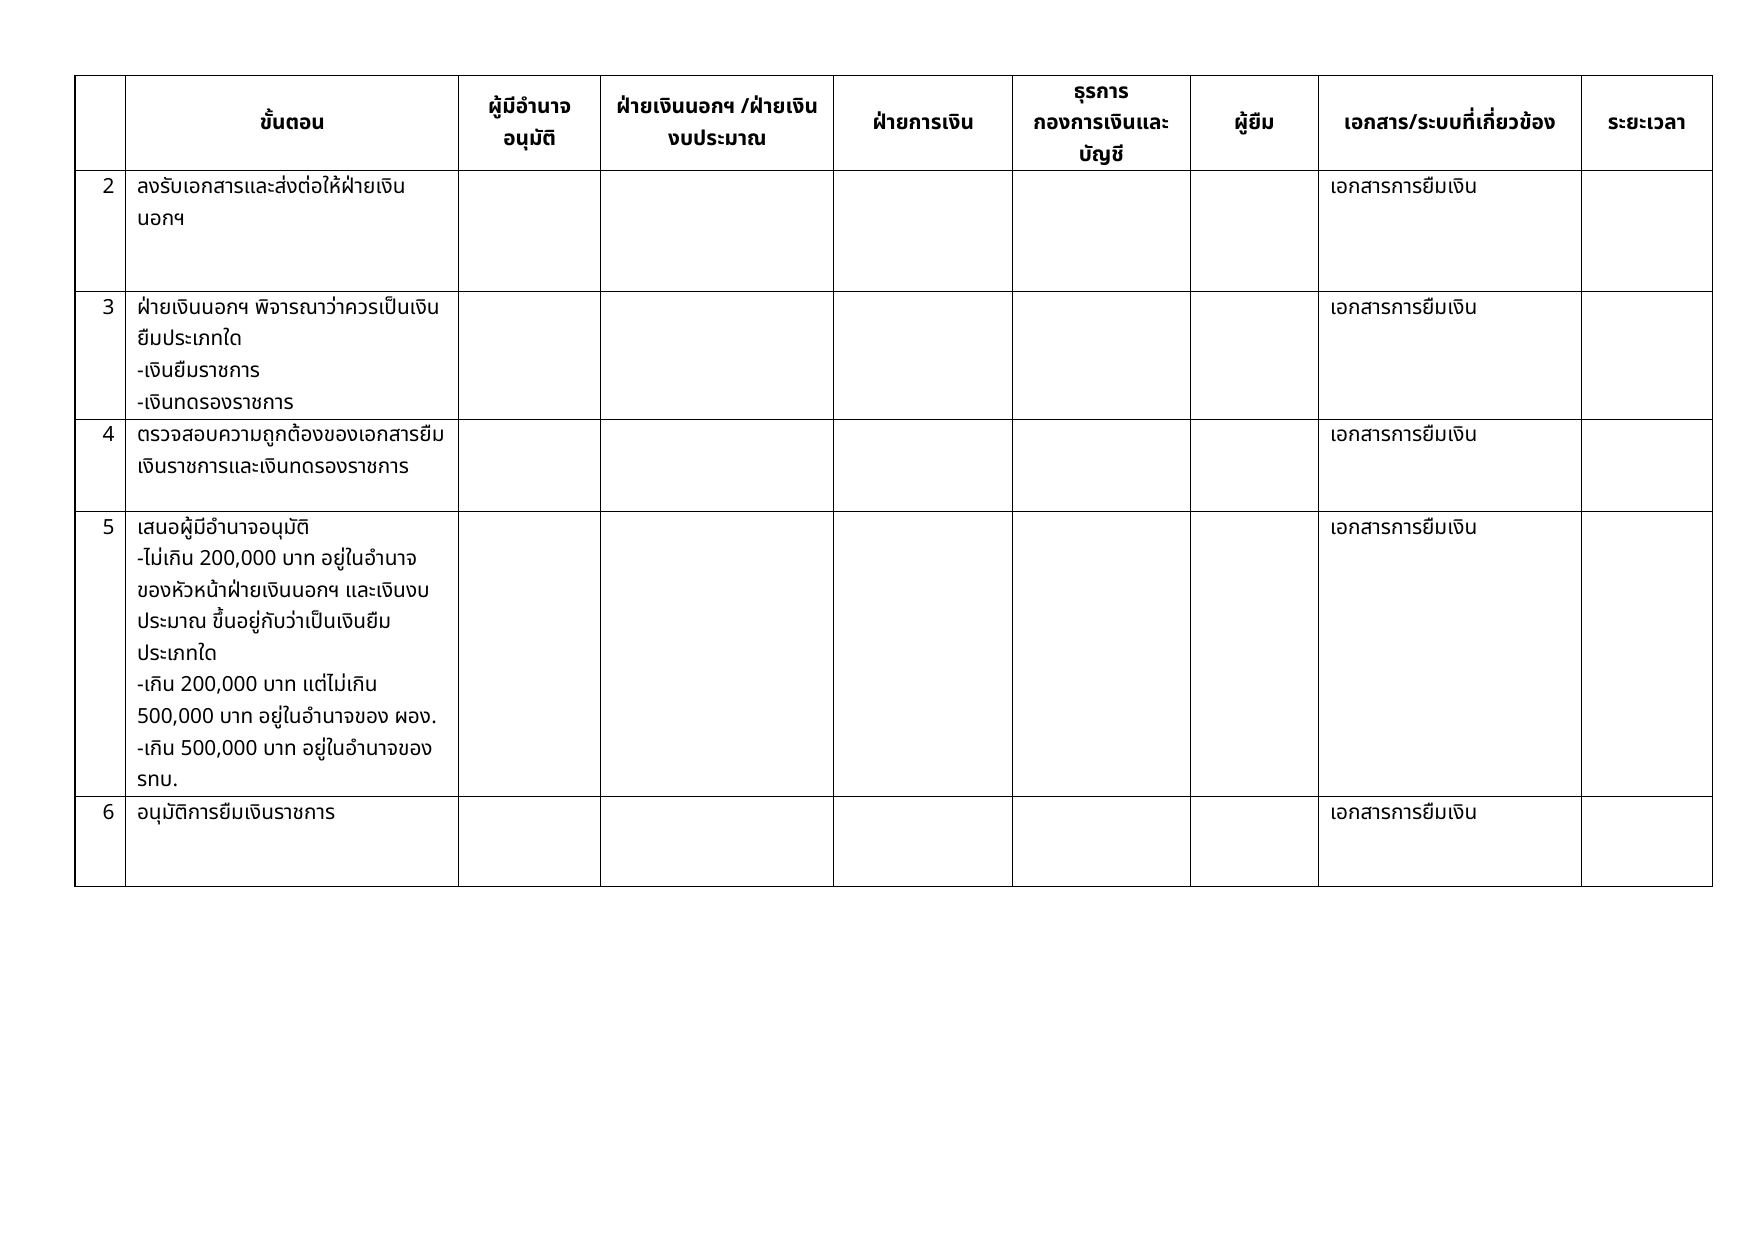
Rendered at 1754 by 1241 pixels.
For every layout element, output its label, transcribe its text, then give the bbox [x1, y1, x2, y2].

table_cell ฝ่ายเงินนอกฯ พิจารณาว่าควรเป็นเงินยืมประเภทใด -เงินยืมราชการ -เงินทดรองราชการ [126, 292, 458, 418]
table_header ระยะเวลา [1582, 76, 1712, 170]
table_cell 5 [76, 512, 125, 796]
table_cell 3 [76, 292, 125, 418]
table_cell อนุมัติการยืมเงินราชการ [126, 797, 458, 886]
table_cell [1013, 420, 1190, 511]
table_cell [1013, 797, 1190, 886]
table_cell [834, 512, 1012, 796]
table_header ธุรการ กองการเงินและบัญชี [1013, 76, 1190, 170]
table_header ฝ่ายการเงิน [834, 76, 1012, 170]
table_cell [601, 797, 833, 886]
table_cell [834, 420, 1012, 511]
table_cell [1013, 512, 1190, 796]
table_cell [1013, 292, 1190, 418]
table_header เอกสาร/ระบบที่เกี่ยวข้อง [1319, 76, 1581, 170]
table_header ฝ่ายเงินนอกฯ /ฝ่ายเงินงบประมาณ [601, 76, 833, 170]
table_cell [1582, 171, 1712, 291]
table_cell [1191, 171, 1318, 291]
table_cell เอกสารการยืมเงิน [1319, 292, 1581, 418]
table_cell [1582, 420, 1712, 511]
table_cell [1191, 420, 1318, 511]
table_header [76, 76, 125, 170]
table_cell [1191, 512, 1318, 796]
table_cell [459, 171, 600, 291]
table_cell [459, 512, 600, 796]
table_header ขั้นตอน [126, 76, 458, 170]
table_cell [601, 171, 833, 291]
table_cell เอกสารการยืมเงิน [1319, 171, 1581, 291]
table_header ผู้ยืม [1191, 76, 1318, 170]
table_cell [1191, 292, 1318, 418]
table_cell [1191, 797, 1318, 886]
table_cell [601, 420, 833, 511]
table_cell [834, 171, 1012, 291]
table_cell [1582, 512, 1712, 796]
table_header ผู้มีอำนาจอนุมัติ [459, 76, 600, 170]
table_cell เสนอผู้มีอำนาจอนุมัติ -ไม่เกิน 200,000 บาท อยู่ในอำนาจของหัวหน้าฝ่ายเงินนอกฯ และเงินงบประมาณ ขึ้นอยู่กับว่าเป็นเงินยืมประเภทใด -เกิน 200,000 บาท แต่ไม่เกิน 500,000 บาท อยู่ในอำนาจของ ผอง. -เกิน 500,000 บาท อยู่ในอำนาจของ รทบ. [126, 512, 458, 796]
table_cell 4 [76, 420, 125, 511]
table_cell เอกสารการยืมเงิน [1319, 420, 1581, 511]
table_cell 6 [76, 797, 125, 886]
table_cell เอกสารการยืมเงิน [1319, 512, 1581, 796]
table_cell [459, 292, 600, 418]
table_cell [459, 797, 600, 886]
table_cell [601, 512, 833, 796]
table_cell [601, 292, 833, 418]
table_cell ตรวจสอบความถูกต้องของเอกสารยืมเงินราชการและเงินทดรองราชการ [126, 420, 458, 511]
table_cell ลงรับเอกสารและส่งต่อให้ฝ่ายเงินนอกฯ [126, 171, 458, 291]
table_cell [1582, 797, 1712, 886]
table_cell 2 [76, 171, 125, 291]
table_cell [459, 420, 600, 511]
table_cell [1013, 171, 1190, 291]
table_cell [1582, 292, 1712, 418]
table_cell [834, 292, 1012, 418]
table_cell [834, 797, 1012, 886]
table_cell เอกสารการยืมเงิน [1319, 797, 1581, 886]
